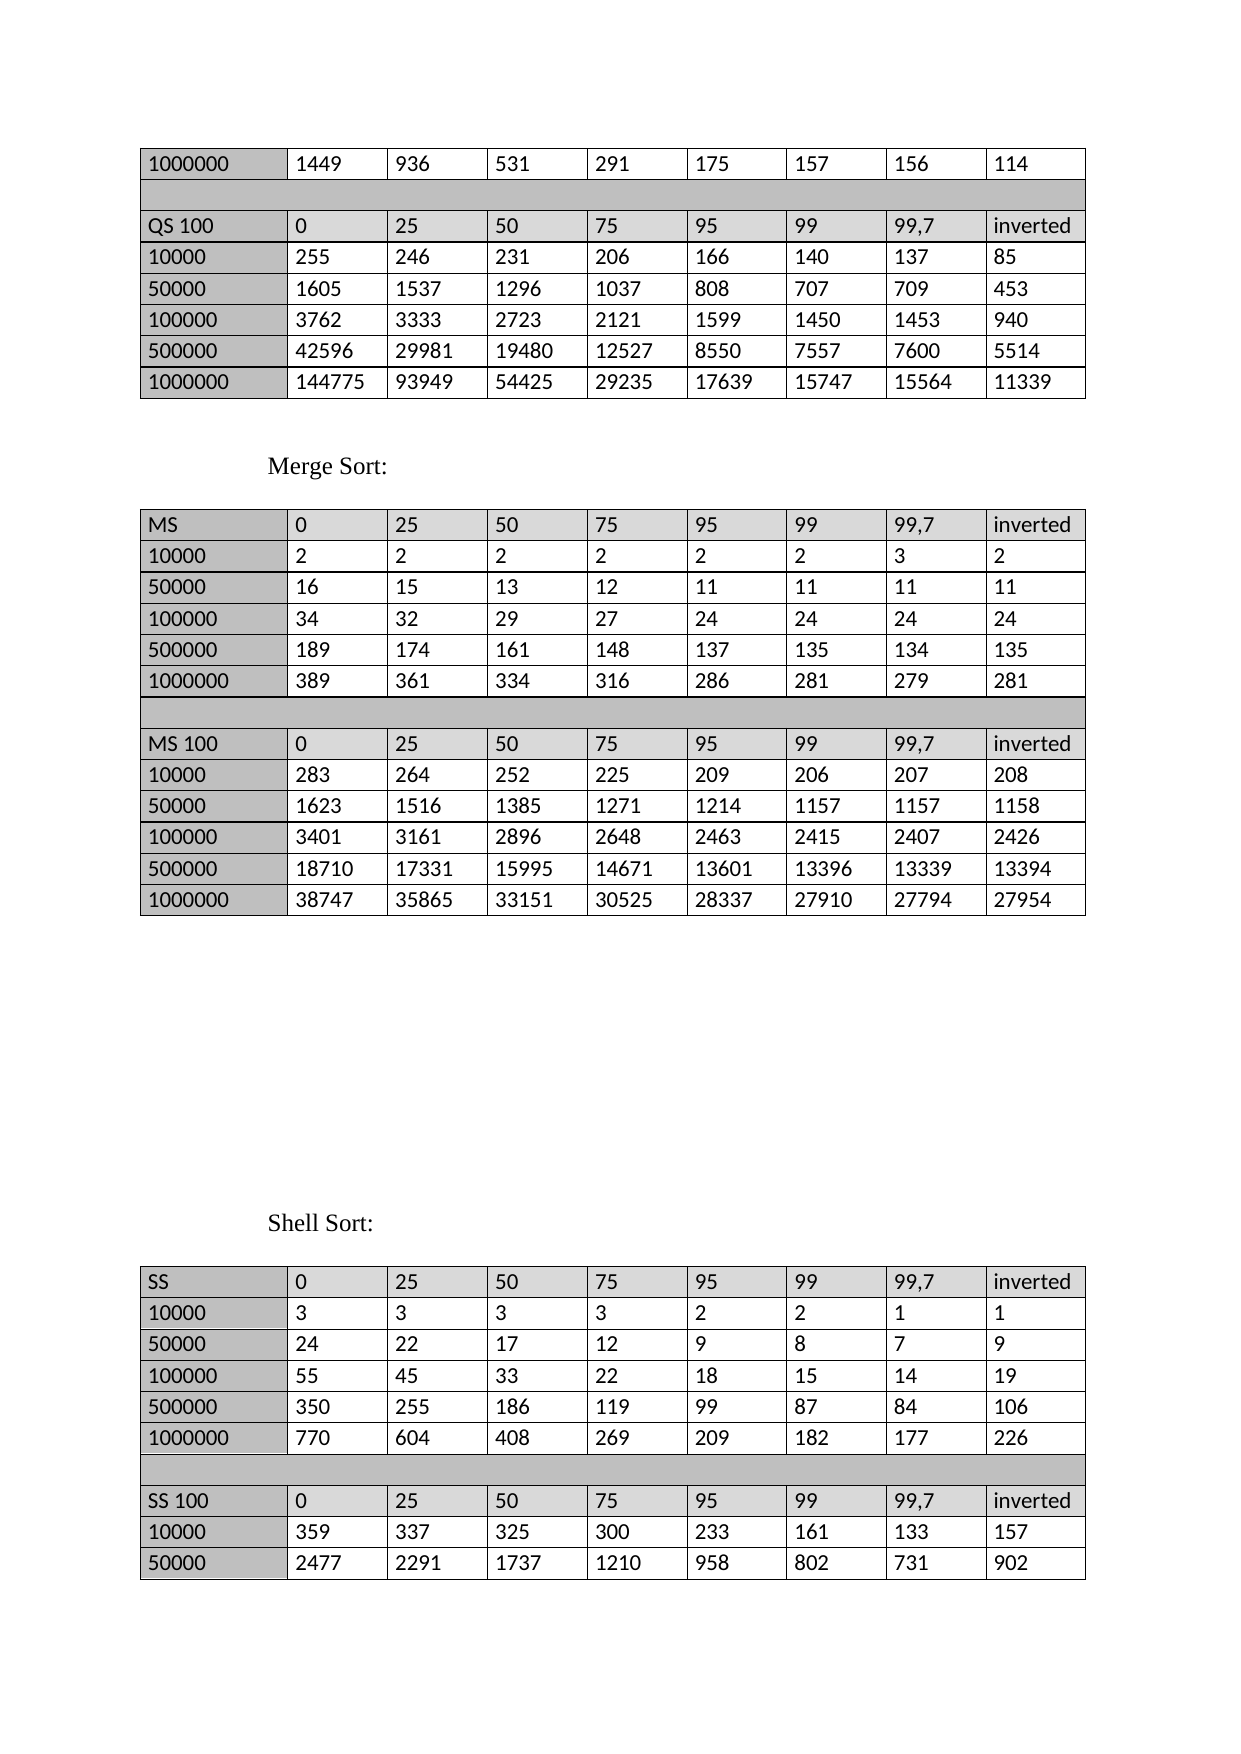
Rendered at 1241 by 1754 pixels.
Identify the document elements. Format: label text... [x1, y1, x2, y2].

table_cell 33151 [488, 885, 587, 915]
table_cell 161 [488, 635, 587, 665]
table_cell 174 [388, 635, 487, 665]
table_header inverted [987, 510, 1085, 540]
table_header 50 [488, 510, 587, 540]
table_cell 50000 [141, 1330, 287, 1360]
table_cell 17639 [688, 368, 786, 398]
table_cell 161 [787, 1517, 886, 1547]
table_cell 8550 [688, 336, 786, 366]
table_cell 231 [488, 243, 587, 273]
table_cell 5514 [987, 336, 1085, 366]
table_cell 157 [787, 149, 886, 179]
table_cell 140 [787, 243, 886, 273]
table_cell 22 [588, 1361, 687, 1391]
table_cell 531 [488, 149, 587, 179]
table_cell 2 [588, 541, 687, 571]
table_cell 255 [288, 243, 387, 273]
table_header 99,7 [887, 510, 986, 540]
table_cell 940 [987, 305, 1085, 335]
table_cell 9 [688, 1330, 786, 1360]
table_cell 13601 [688, 854, 786, 884]
table_cell 156 [887, 149, 986, 179]
table_cell 3161 [388, 823, 487, 853]
table_cell 50000 [141, 1548, 287, 1578]
table_cell 1158 [987, 791, 1085, 821]
table_cell 25 [388, 1486, 487, 1516]
table_cell inverted [987, 1486, 1085, 1516]
table_cell 25 [388, 211, 487, 241]
table_cell 2407 [887, 823, 986, 853]
table_cell 100000 [141, 823, 287, 853]
table_cell 453 [987, 274, 1085, 304]
table_cell 2723 [488, 305, 587, 335]
table_cell 13394 [987, 854, 1085, 884]
table_cell 2121 [588, 305, 687, 335]
table_cell 166 [688, 243, 786, 273]
table_cell 1 [887, 1298, 986, 1328]
table_header 95 [688, 510, 786, 540]
table_cell 87 [787, 1392, 886, 1422]
table_cell 75 [588, 1486, 687, 1516]
table_cell 24 [987, 604, 1085, 634]
table_cell 99,7 [887, 1486, 986, 1516]
table_cell 2426 [987, 823, 1085, 853]
table_cell 10000 [141, 760, 287, 790]
table_cell 1449 [288, 149, 387, 179]
table_cell 291 [588, 149, 687, 179]
table_cell 137 [887, 243, 986, 273]
table_cell 106 [987, 1392, 1085, 1422]
table_cell 325 [488, 1517, 587, 1547]
table_cell 1271 [588, 791, 687, 821]
table_cell 85 [987, 243, 1085, 273]
table_cell 29981 [388, 336, 487, 366]
table_cell 50000 [141, 573, 287, 603]
table_cell 1453 [887, 305, 986, 335]
table_cell 99,7 [887, 729, 986, 759]
table_cell 99 [787, 211, 886, 241]
table_cell 19480 [488, 336, 587, 366]
table_cell 50 [488, 211, 587, 241]
table_cell 35865 [388, 885, 487, 915]
table_cell 1623 [288, 791, 387, 821]
table_cell 350 [288, 1392, 387, 1422]
table_cell 3 [588, 1298, 687, 1328]
table_cell 2415 [787, 823, 886, 853]
table_cell 27 [588, 604, 687, 634]
table_cell 33 [488, 1361, 587, 1391]
table_cell [141, 1455, 1085, 1485]
table_cell 1210 [588, 1548, 687, 1578]
table_cell 24 [688, 604, 786, 634]
table_cell 337 [388, 1517, 487, 1547]
table_cell 1037 [588, 274, 687, 304]
table_cell 1450 [787, 305, 886, 335]
table_cell 269 [588, 1423, 687, 1453]
table_cell 28337 [688, 885, 786, 915]
table_cell 300 [588, 1517, 687, 1547]
table_header 75 [588, 510, 687, 540]
table_cell 2896 [488, 823, 587, 853]
table_cell 99 [688, 1392, 786, 1422]
table_cell 13 [488, 573, 587, 603]
table_cell 175 [688, 149, 786, 179]
table_cell MS 100 [141, 729, 287, 759]
table_cell 1000000 [141, 149, 287, 179]
table_cell 15 [388, 573, 487, 603]
table_cell 3333 [388, 305, 487, 335]
table_cell 11339 [987, 368, 1085, 398]
table_cell 7557 [787, 336, 886, 366]
table_cell 7600 [887, 336, 986, 366]
table_cell [141, 698, 1085, 728]
table_cell inverted [987, 211, 1085, 241]
table_cell 12527 [588, 336, 687, 366]
table_cell 1000000 [141, 368, 287, 398]
table_cell 24 [288, 1330, 387, 1360]
table_cell 226 [987, 1423, 1085, 1453]
table_cell 14 [887, 1361, 986, 1391]
table_cell 225 [588, 760, 687, 790]
table_cell 177 [887, 1423, 986, 1453]
table_cell 2 [688, 541, 786, 571]
table_header 75 [588, 1267, 687, 1297]
table_cell 95 [688, 211, 786, 241]
table_cell 902 [987, 1548, 1085, 1578]
table_cell 2648 [588, 823, 687, 853]
table_cell 1537 [388, 274, 487, 304]
table_cell 144775 [288, 368, 387, 398]
table_cell 1000000 [141, 1423, 287, 1453]
table_cell 16 [288, 573, 387, 603]
table_cell 252 [488, 760, 587, 790]
table_cell 1214 [688, 791, 786, 821]
table_cell 15747 [787, 368, 886, 398]
table_cell 2 [488, 541, 587, 571]
table_cell 1605 [288, 274, 387, 304]
table_cell 3401 [288, 823, 387, 853]
table_cell 1000000 [141, 885, 287, 915]
table_cell 604 [388, 1423, 487, 1453]
table_cell 50000 [141, 791, 287, 821]
table_cell 389 [288, 666, 387, 696]
table_cell 11 [887, 573, 986, 603]
table_header 0 [288, 510, 387, 540]
table_cell 0 [288, 211, 387, 241]
table_cell 11 [987, 573, 1085, 603]
text Merge Sort: [236, 399, 1093, 509]
table_cell 3 [388, 1298, 487, 1328]
table_cell 27794 [887, 885, 986, 915]
table_header 50 [488, 1267, 587, 1297]
table_cell 2 [688, 1298, 786, 1328]
table_cell 10000 [141, 243, 287, 273]
text Shell Sort: [236, 1208, 1093, 1266]
table_cell 10000 [141, 1298, 287, 1328]
table_cell 246 [388, 243, 487, 273]
table_cell 2 [787, 1298, 886, 1328]
table_cell 148 [588, 635, 687, 665]
table_cell 334 [488, 666, 587, 696]
table_cell 2291 [388, 1548, 487, 1578]
table_cell 22 [388, 1330, 487, 1360]
table_header MS [141, 510, 287, 540]
table_cell 3 [488, 1298, 587, 1328]
table_cell 361 [388, 666, 487, 696]
table_cell 114 [987, 149, 1085, 179]
table_cell 135 [987, 635, 1085, 665]
table_cell 100000 [141, 305, 287, 335]
table_cell 13339 [887, 854, 986, 884]
table_cell 157 [987, 1517, 1085, 1547]
table_cell 3 [288, 1298, 387, 1328]
table_cell 0 [288, 729, 387, 759]
table_cell [141, 180, 1085, 210]
table_cell 209 [688, 760, 786, 790]
table_cell 770 [288, 1423, 387, 1453]
table_cell 10000 [141, 541, 287, 571]
table_cell 359 [288, 1517, 387, 1547]
table_cell 18710 [288, 854, 387, 884]
table_cell 24 [887, 604, 986, 634]
table_cell 19 [987, 1361, 1085, 1391]
table_header 99,7 [887, 1267, 986, 1297]
table_cell 408 [488, 1423, 587, 1453]
table_cell 500000 [141, 336, 287, 366]
table_cell 30525 [588, 885, 687, 915]
table_cell 75 [588, 729, 687, 759]
table_cell 17 [488, 1330, 587, 1360]
table_cell 2 [288, 541, 387, 571]
table_cell 182 [787, 1423, 886, 1453]
table_cell 100000 [141, 1361, 287, 1391]
table_cell 1599 [688, 305, 786, 335]
table_cell 50000 [141, 274, 287, 304]
table_cell 207 [887, 760, 986, 790]
table_cell 50 [488, 1486, 587, 1516]
table_cell 38747 [288, 885, 387, 915]
table_cell 13396 [787, 854, 886, 884]
table_header 25 [388, 510, 487, 540]
table_cell 11 [787, 573, 886, 603]
table_cell 283 [288, 760, 387, 790]
table_cell 9 [987, 1330, 1085, 1360]
table_cell SS 100 [141, 1486, 287, 1516]
table_cell 133 [887, 1517, 986, 1547]
table_cell 45 [388, 1361, 487, 1391]
table_cell 3 [887, 541, 986, 571]
table_cell 75 [588, 211, 687, 241]
table_cell 264 [388, 760, 487, 790]
table_cell 189 [288, 635, 387, 665]
table_cell 27910 [787, 885, 886, 915]
table_cell 936 [388, 149, 487, 179]
table_cell 2 [388, 541, 487, 571]
table_cell 12 [588, 573, 687, 603]
table_cell 25 [388, 729, 487, 759]
table_cell 137 [688, 635, 786, 665]
table_cell 42596 [288, 336, 387, 366]
table_cell 134 [887, 635, 986, 665]
table_header SS [141, 1267, 287, 1297]
table_cell 29235 [588, 368, 687, 398]
table_cell 500000 [141, 635, 287, 665]
table_cell 18 [688, 1361, 786, 1391]
table_cell 100000 [141, 604, 287, 634]
table_cell 1 [987, 1298, 1085, 1328]
table_cell 500000 [141, 1392, 287, 1422]
table_cell 209 [688, 1423, 786, 1453]
table_cell 50 [488, 729, 587, 759]
table_cell 808 [688, 274, 786, 304]
table_cell 1157 [787, 791, 886, 821]
table_cell 7 [887, 1330, 986, 1360]
table_cell 709 [887, 274, 986, 304]
table_cell 34 [288, 604, 387, 634]
table_cell 55 [288, 1361, 387, 1391]
table_cell 281 [987, 666, 1085, 696]
table_header 25 [388, 1267, 487, 1297]
table_cell 15 [787, 1361, 886, 1391]
table_cell 206 [588, 243, 687, 273]
table_cell 281 [787, 666, 886, 696]
table_cell 95 [688, 1486, 786, 1516]
table_cell 15995 [488, 854, 587, 884]
table_cell 731 [887, 1548, 986, 1578]
table_cell 2 [787, 541, 886, 571]
table_cell 119 [588, 1392, 687, 1422]
table_cell 279 [887, 666, 986, 696]
table_header 99 [787, 510, 886, 540]
table_cell 99,7 [887, 211, 986, 241]
table_cell 24 [787, 604, 886, 634]
table_cell 11 [688, 573, 786, 603]
table_cell QS 100 [141, 211, 287, 241]
table_cell 1157 [887, 791, 986, 821]
table_cell 802 [787, 1548, 886, 1578]
table_cell inverted [987, 729, 1085, 759]
table_cell 15564 [887, 368, 986, 398]
table_cell 1737 [488, 1548, 587, 1578]
table_cell 1385 [488, 791, 587, 821]
table_cell 3762 [288, 305, 387, 335]
table_cell 27954 [987, 885, 1085, 915]
table_cell 255 [388, 1392, 487, 1422]
table_cell 208 [987, 760, 1085, 790]
table_header 0 [288, 1267, 387, 1297]
table_cell 12 [588, 1330, 687, 1360]
table_cell 1296 [488, 274, 587, 304]
table_cell 1516 [388, 791, 487, 821]
table_header 99 [787, 1267, 886, 1297]
table_cell 10000 [141, 1517, 287, 1547]
table_cell 233 [688, 1517, 786, 1547]
table_cell 2 [987, 541, 1085, 571]
table_cell 707 [787, 274, 886, 304]
table_cell 316 [588, 666, 687, 696]
table_cell 286 [688, 666, 786, 696]
table_header 95 [688, 1267, 786, 1297]
table_cell 14671 [588, 854, 687, 884]
table_cell 135 [787, 635, 886, 665]
table_cell 0 [288, 1486, 387, 1516]
table_cell 1000000 [141, 666, 287, 696]
table_cell 32 [388, 604, 487, 634]
table_cell 500000 [141, 854, 287, 884]
table_cell 93949 [388, 368, 487, 398]
table_cell 95 [688, 729, 786, 759]
table_cell 206 [787, 760, 886, 790]
table_cell 2463 [688, 823, 786, 853]
table_cell 99 [787, 1486, 886, 1516]
table_cell 84 [887, 1392, 986, 1422]
table_header inverted [987, 1267, 1085, 1297]
table_cell 2477 [288, 1548, 387, 1578]
table_cell 54425 [488, 368, 587, 398]
table_cell 186 [488, 1392, 587, 1422]
table_cell 29 [488, 604, 587, 634]
table_cell 958 [688, 1548, 786, 1578]
table_cell 99 [787, 729, 886, 759]
table_cell 17331 [388, 854, 487, 884]
table_cell 8 [787, 1330, 886, 1360]
